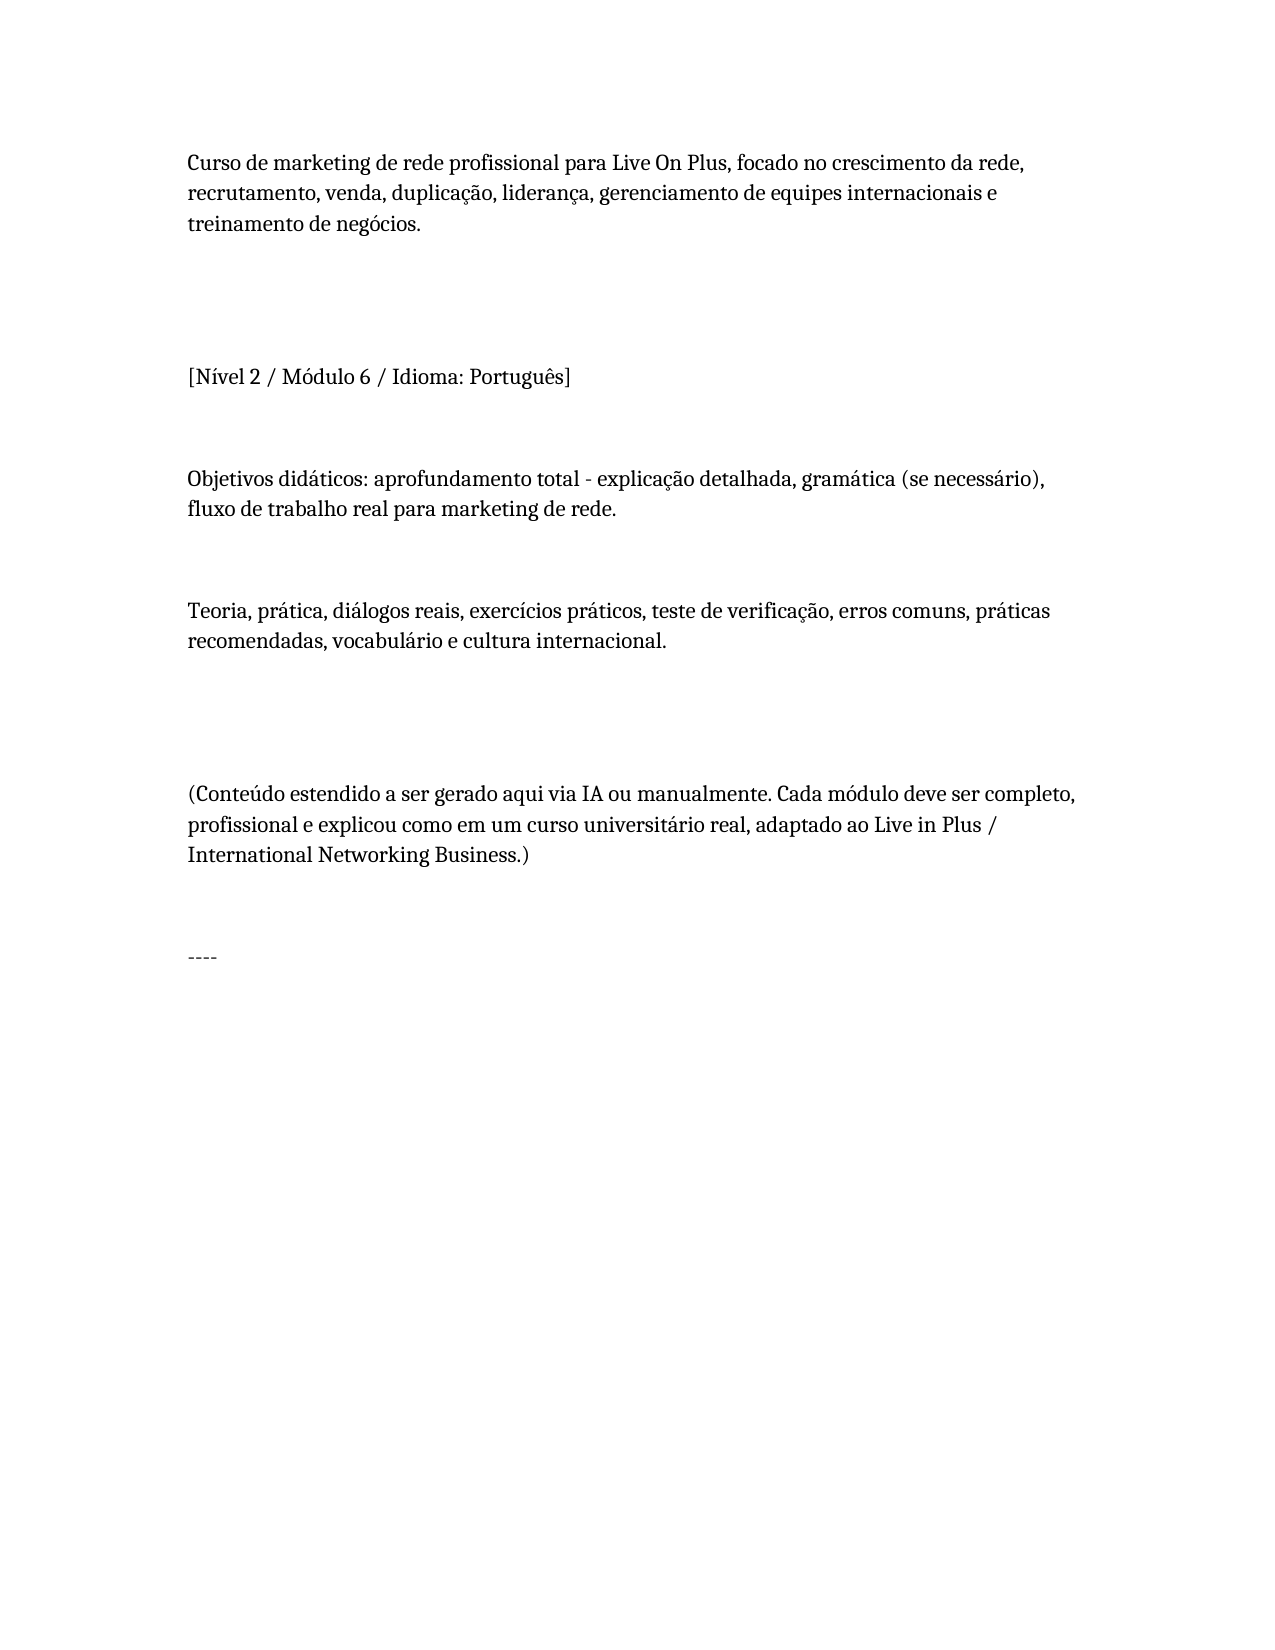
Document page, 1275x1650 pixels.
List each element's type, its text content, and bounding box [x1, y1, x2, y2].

text (Conteúdo estendido a ser gerado aqui via IA ou manualmente. Cada módulo deve ser completo, profissional e explicou como em um curso universitário real, adaptado ao Live in Plus / International Networking Business.) [187, 781, 1087, 868]
text Curso de marketing de rede profissional para Live On Plus, focado no crescimento da rede, recrutamento, venda, duplicação, liderança, gerenciamento de equipes internacionais e treinamento de negócios. [187, 150, 1087, 237]
text [Nível 2 / Módulo 6 / Idioma: Português] [187, 363, 1087, 390]
text Objetivos didáticos: aprofundamento total - explicação detalhada, gramática (se necessário), fluxo de trabalho real para marketing de rede. [187, 466, 1087, 522]
text ---- [187, 944, 1087, 970]
text Teoria, prática, diálogos reais, exercícios práticos, teste de verificação, erros comuns, práticas recomendadas, vocabulário e cultura internacional. [187, 598, 1087, 654]
